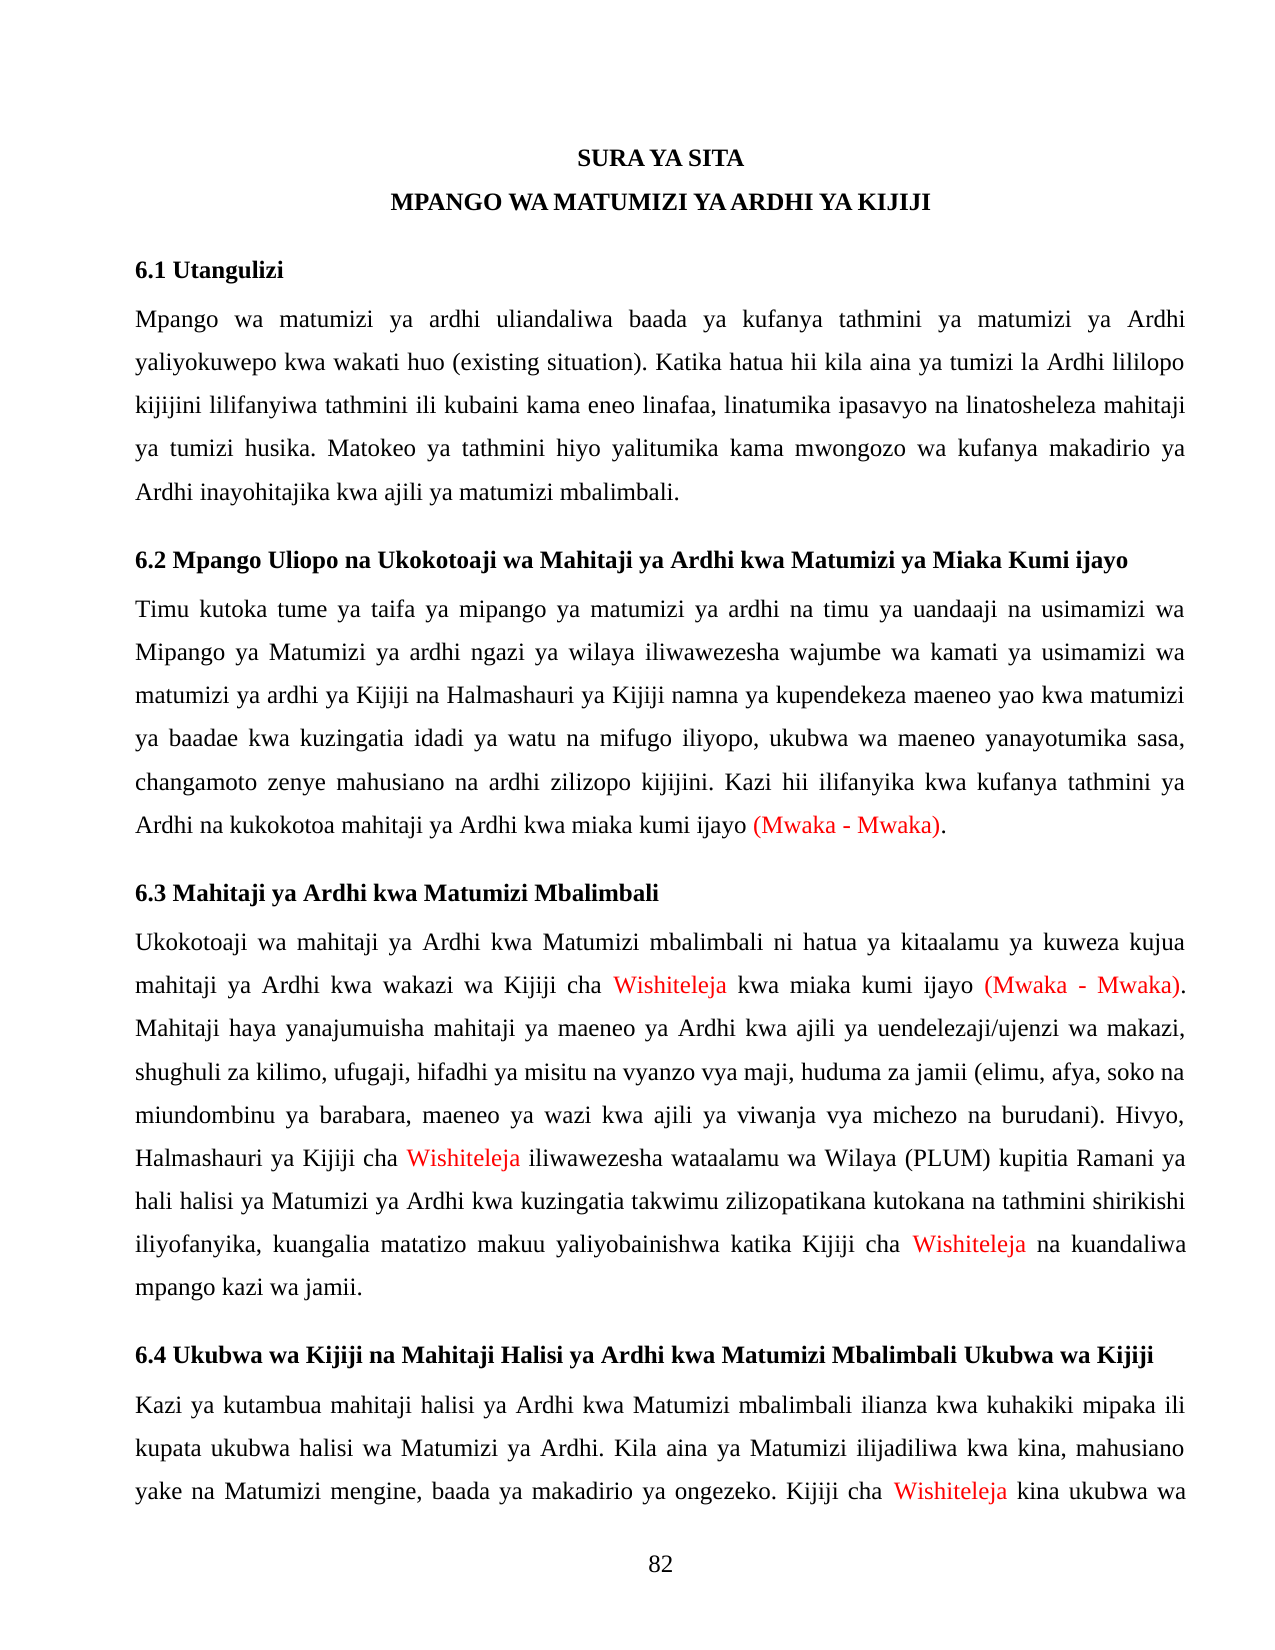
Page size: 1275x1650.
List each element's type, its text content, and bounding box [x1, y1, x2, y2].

text Mpango wa matumizi ya ardhi uliandaliwa baada ya kufanya tathmini ya matumizi ya Ardhi yaliyokuwepo kwa wakati huo (existing situation). Katika hatua hii kila aina ya tumizi la Ardhi lililopo kijijini lilifanyiwa tathmini ili kubaini kama eneo linafaa, linatumika ipasavyo na linatosheleza mahitaji ya tumizi husika. Matokeo ya tathmini hiyo yalitumika kama mwongozo wa kufanya makadirio ya Ardhi inayohitajika kwa ajili ya matumizi mbalimbali. [135, 304, 1186, 505]
text Ukokotoaji wa mahitaji ya Ardhi kwa Matumizi mbalimbali ni hatua ya kitaalamu ya kuweza kujua mahitaji ya Ardhi kwa wakazi wa Kijiji cha Wishiteleja kwa miaka kumi ijayo (Mwaka - Mwaka). Mahitaji haya yanajumuisha mahitaji ya maeneo ya Ardhi kwa ajili ya uendelezaji/ujenzi wa makazi, shughuli za kilimo, ufugaji, hifadhi ya misitu na vyanzo vya maji, huduma za jamii (elimu, afya, soko na miundombinu ya barabara, maeneo ya wazi kwa ajili ya viwanja vya michezo na burudani). Hivyo, Halmashauri ya Kijiji cha Wishiteleja iliwawezesha wataalamu wa Wilaya (PLUM) kupitia Ramani ya hali halisi ya Matumizi ya Ardhi kwa kuzingatia takwimu zilizopatikana kutokana na tathmini shirikishi iliyofanyika, kuangalia matatizo makuu yaliyobainishwa katika Kijiji cha Wishiteleja na kuandaliwa mpango kazi wa jamii. [135, 927, 1186, 1301]
text Timu kutoka tume ya taifa ya mipango ya matumizi ya ardhi na timu ya uandaaji na usimamizi wa Mipango ya Matumizi ya ardhi ngazi ya wilaya iliwawezesha wajumbe wa kamati ya usimamizi wa matumizi ya ardhi ya Kijiji na Halmashauri ya Kijiji namna ya kupendekeza maeneo yao kwa matumizi ya baadae kwa kuzingatia idadi ya watu na mifugo iliyopo, ukubwa wa maeneo yanayotumika sasa, changamoto zenye mahusiano na ardhi zilizopo kijijini. Kazi hii ilifanyika kwa kufanya tathmini ya Ardhi na kukokotoa mahitaji ya Ardhi kwa miaka kumi ijayo (Mwaka - Mwaka). [135, 594, 1186, 838]
subtitle 6.4 Ukubwa wa Kijiji na Mahitaji Halisi ya Ardhi kwa Matumizi Mbalimbali Ukubwa wa Kijiji [135, 1340, 1186, 1369]
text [135, 1390, 1186, 1505]
subtitle MPANGO WA MATUMIZI YA ARDHI YA KIJIJI [135, 187, 1186, 215]
subtitle 6.2 Mpango Uliopo na Ukokotoaji wa Mahitaji ya Ardhi kwa Matumizi ya Miaka Kumi ijayo [135, 545, 1186, 573]
subtitle 6.1 Utangulizi [135, 255, 1186, 283]
subtitle 6.3 Mahitaji ya Ardhi kwa Matumizi Mbalimbali [135, 878, 1186, 907]
subtitle SURA YA SITA [135, 143, 1186, 172]
